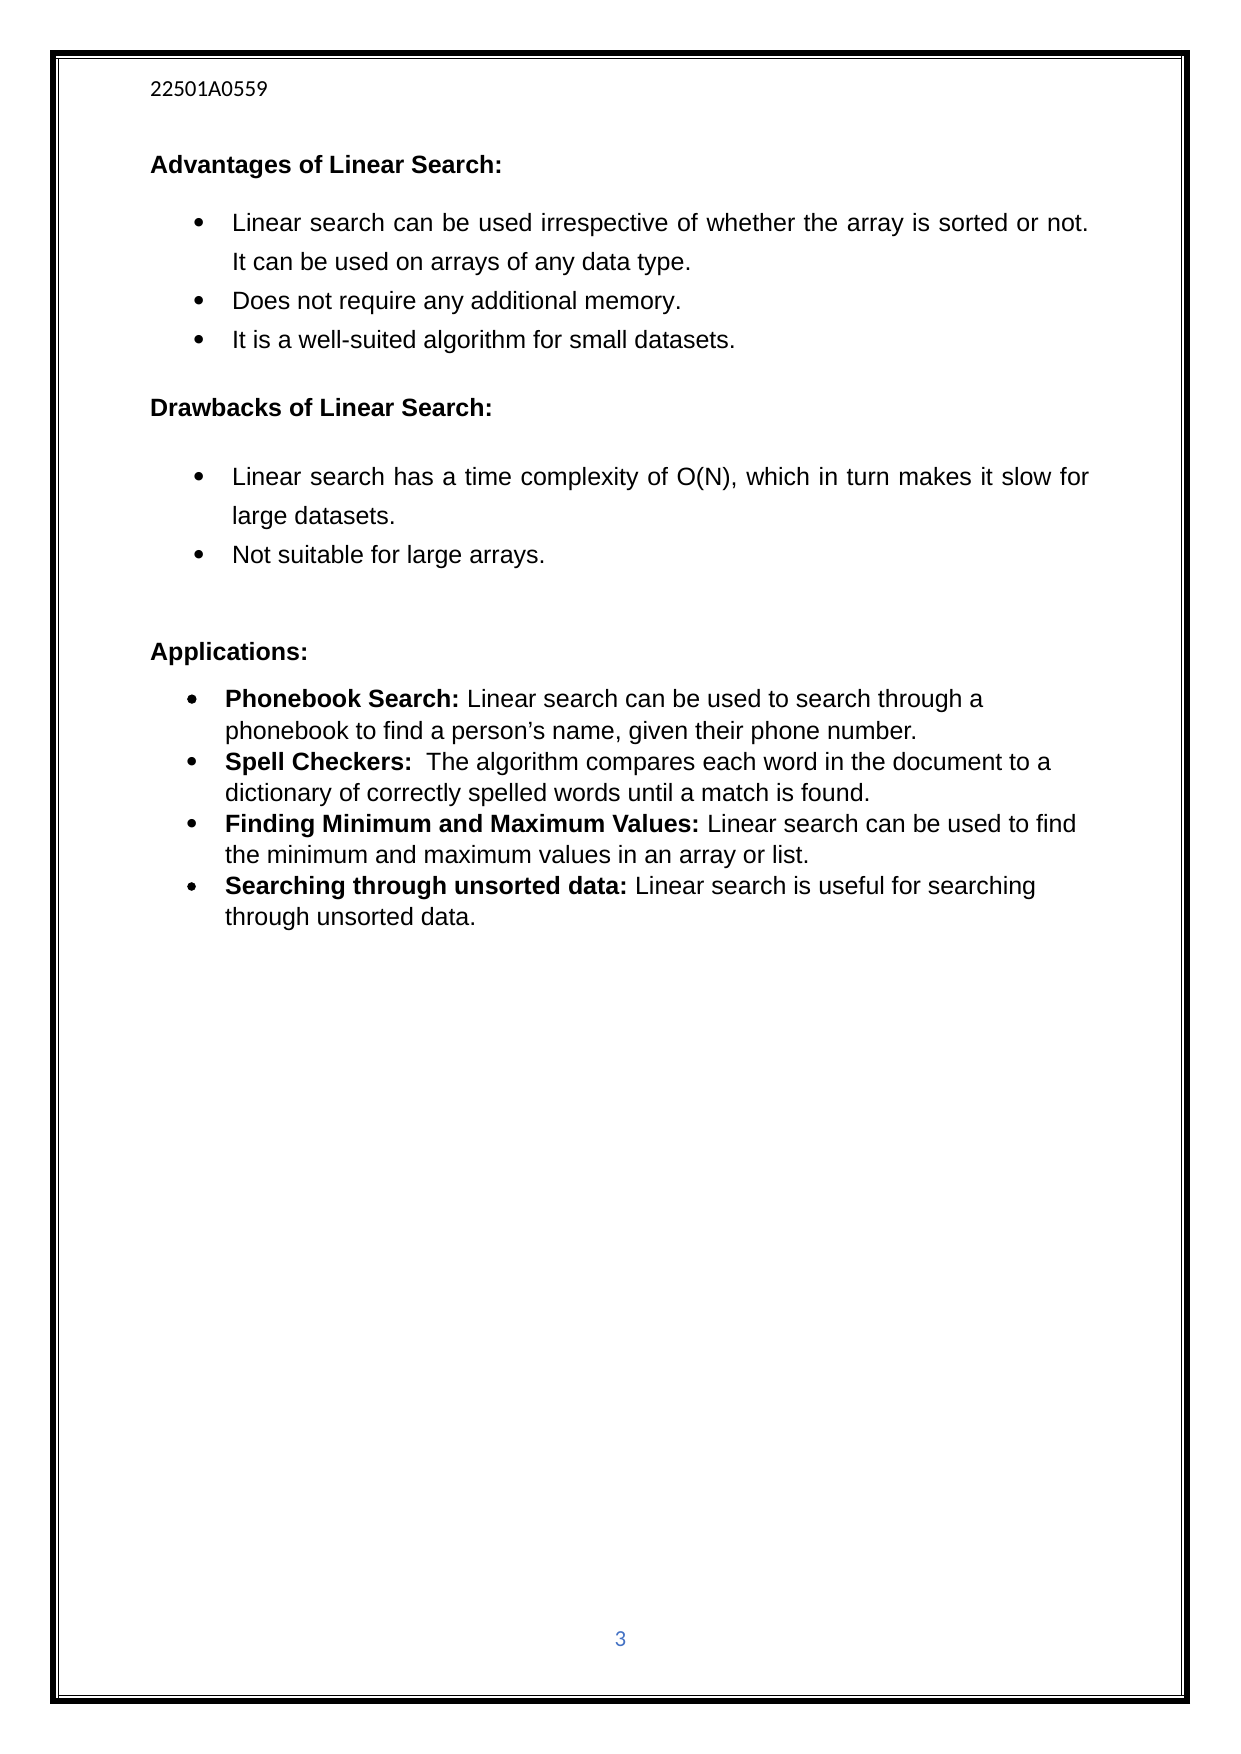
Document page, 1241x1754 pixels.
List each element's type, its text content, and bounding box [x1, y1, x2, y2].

list Linear search has a time complexity of O(N), which in turn makes it slow for large datasets. [194, 451, 1090, 529]
list Finding Minimum and Maximum Values: Linear search can be used to find the minimum and maximum values in an array or list. [187, 809, 1090, 869]
text Advantages of Linear Search: [150, 150, 1090, 179]
list Searching through unsorted data: Linear search is useful for searching through unsorted data. [187, 871, 1090, 931]
list Linear search can be used irrespective of whether the array is sorted or not. It can be used on arrays of any data type. [194, 198, 1090, 276]
list Phonebook Search: Linear search can be used to search through a phonebook to find a person’s name, given their phone number. [187, 684, 1090, 744]
text Applications: [150, 637, 1090, 666]
list It is a well-suited algorithm for small datasets. [194, 315, 1090, 354]
list Not suitable for large arrays. [194, 529, 1090, 568]
text Drawbacks of Linear Search: [150, 383, 1090, 422]
list Spell Checkers: The algorithm compares each word in the document to a dictionary of correctly spelled words until a match is found. [187, 747, 1090, 807]
list Does not require any additional memory. [194, 276, 1090, 315]
